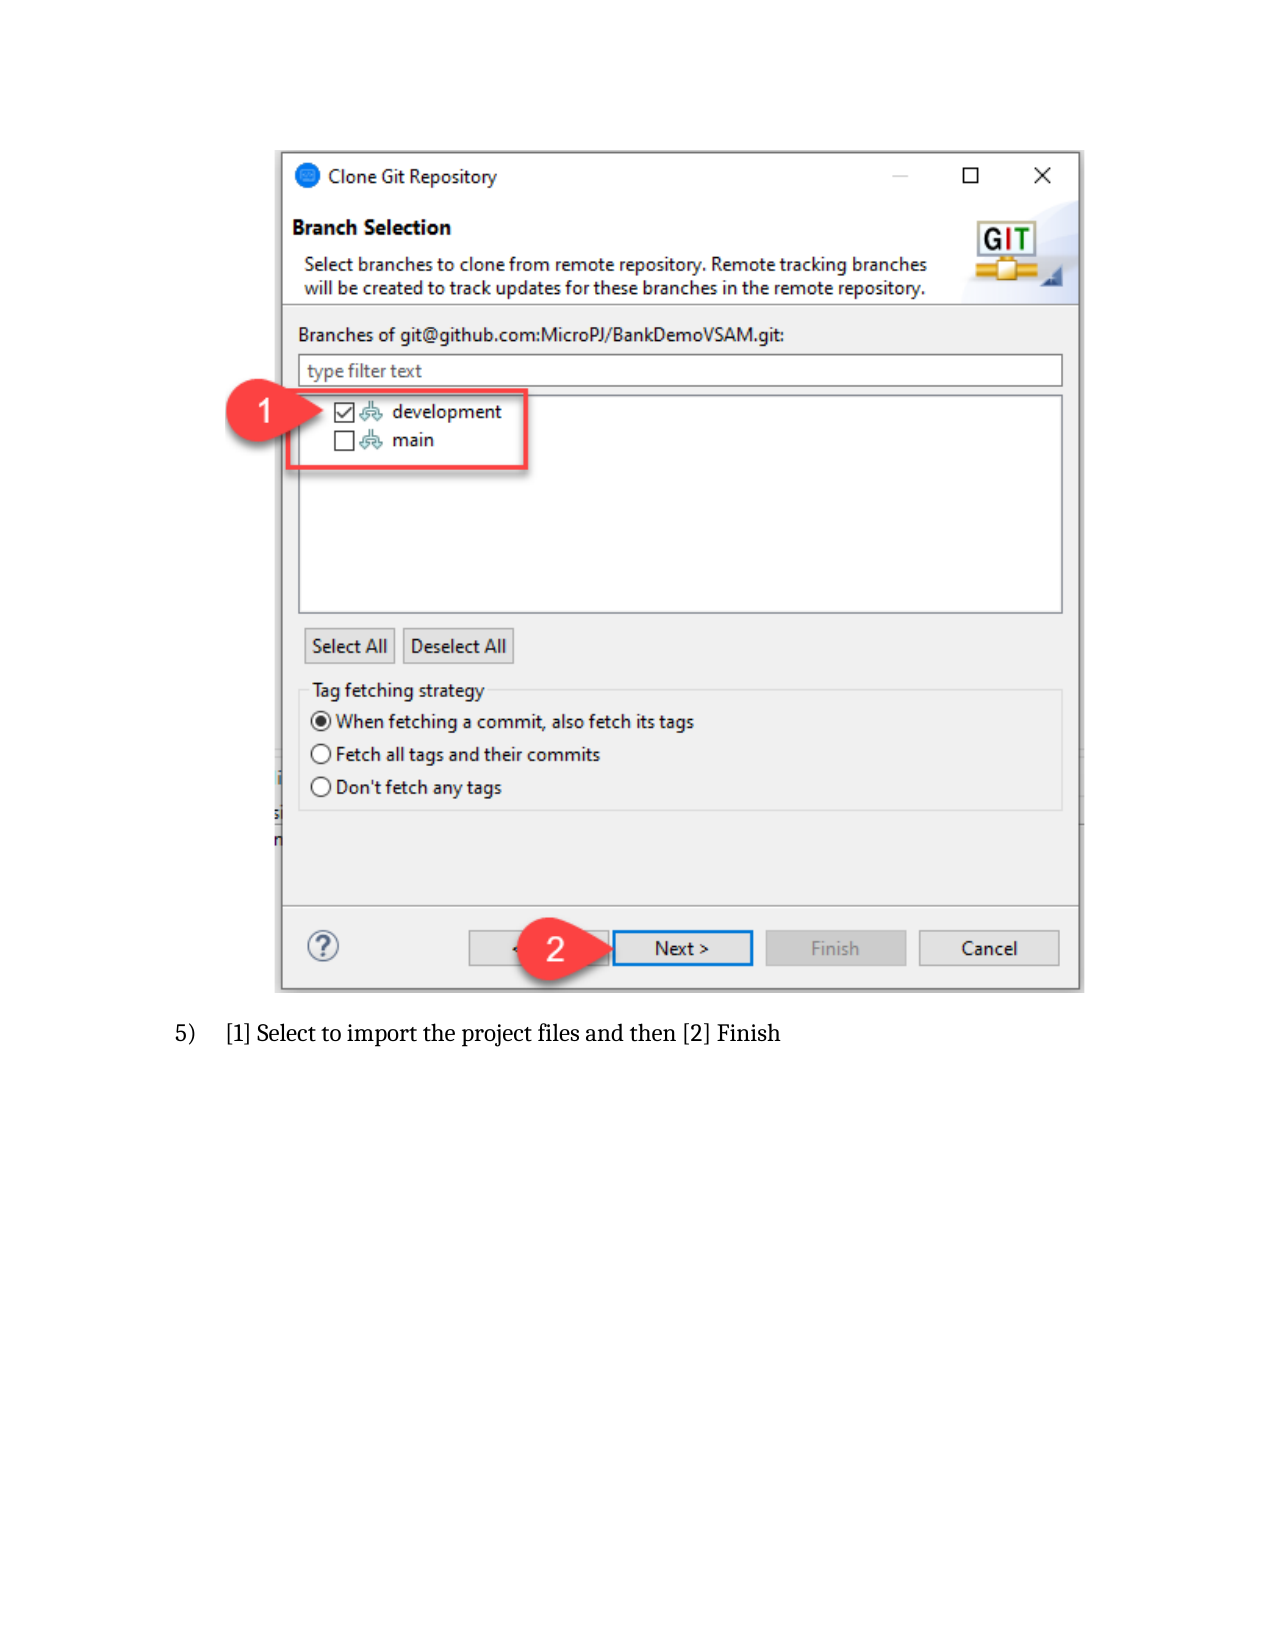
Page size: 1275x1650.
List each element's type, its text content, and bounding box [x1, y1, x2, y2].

list [1] Select to import the project files and then [2] Finish [175, 1019, 1125, 1048]
picture [225, 150, 1085, 993]
